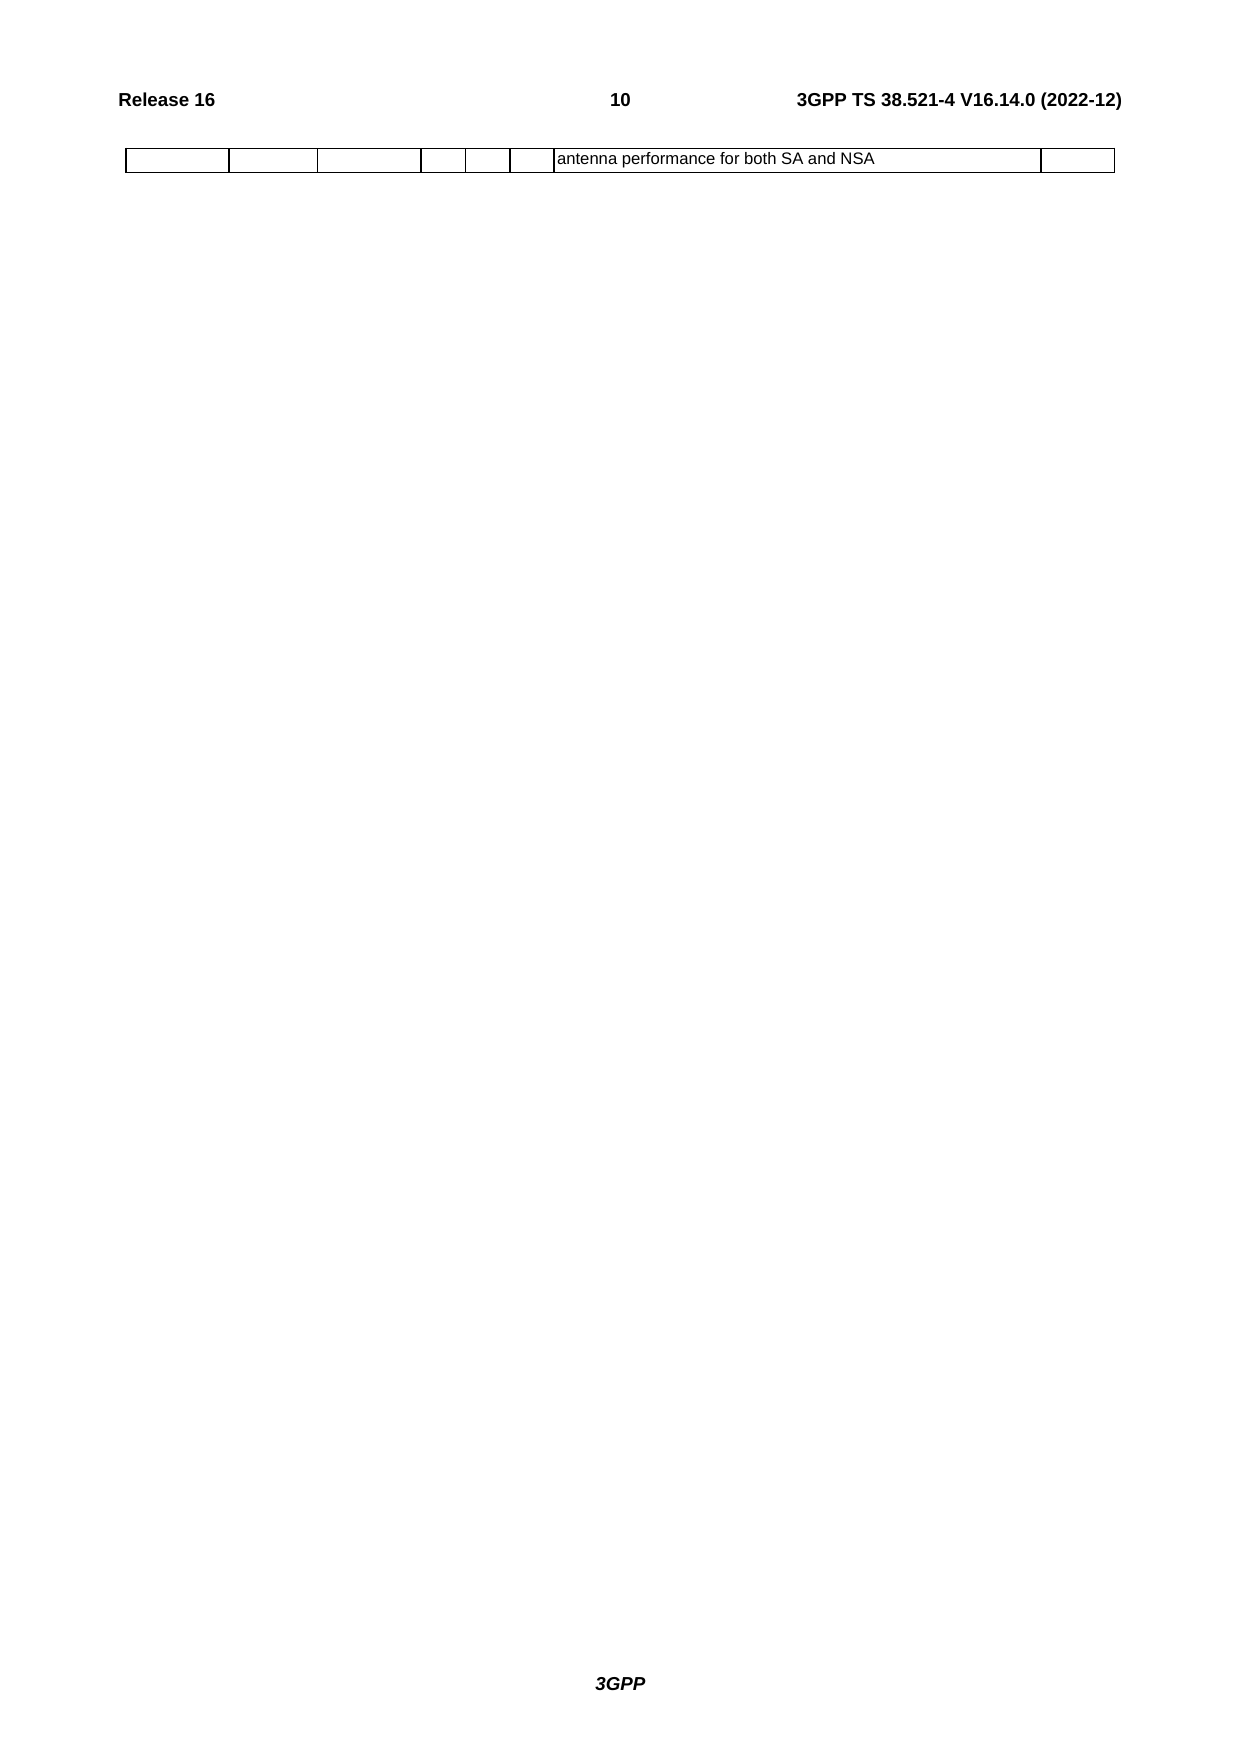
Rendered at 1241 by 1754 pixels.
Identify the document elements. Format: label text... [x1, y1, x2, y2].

table_cell 15.1.0 [1042, 149, 1114, 172]
table_cell 1 [466, 149, 509, 172]
table_cell R5-194995 [318, 149, 420, 172]
table_cell 0044 [422, 149, 465, 172]
table_cell RAN5#83 [230, 149, 317, 172]
table_cell F [511, 149, 553, 172]
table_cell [555, 149, 1040, 172]
table_cell 2019-06 [127, 149, 228, 172]
